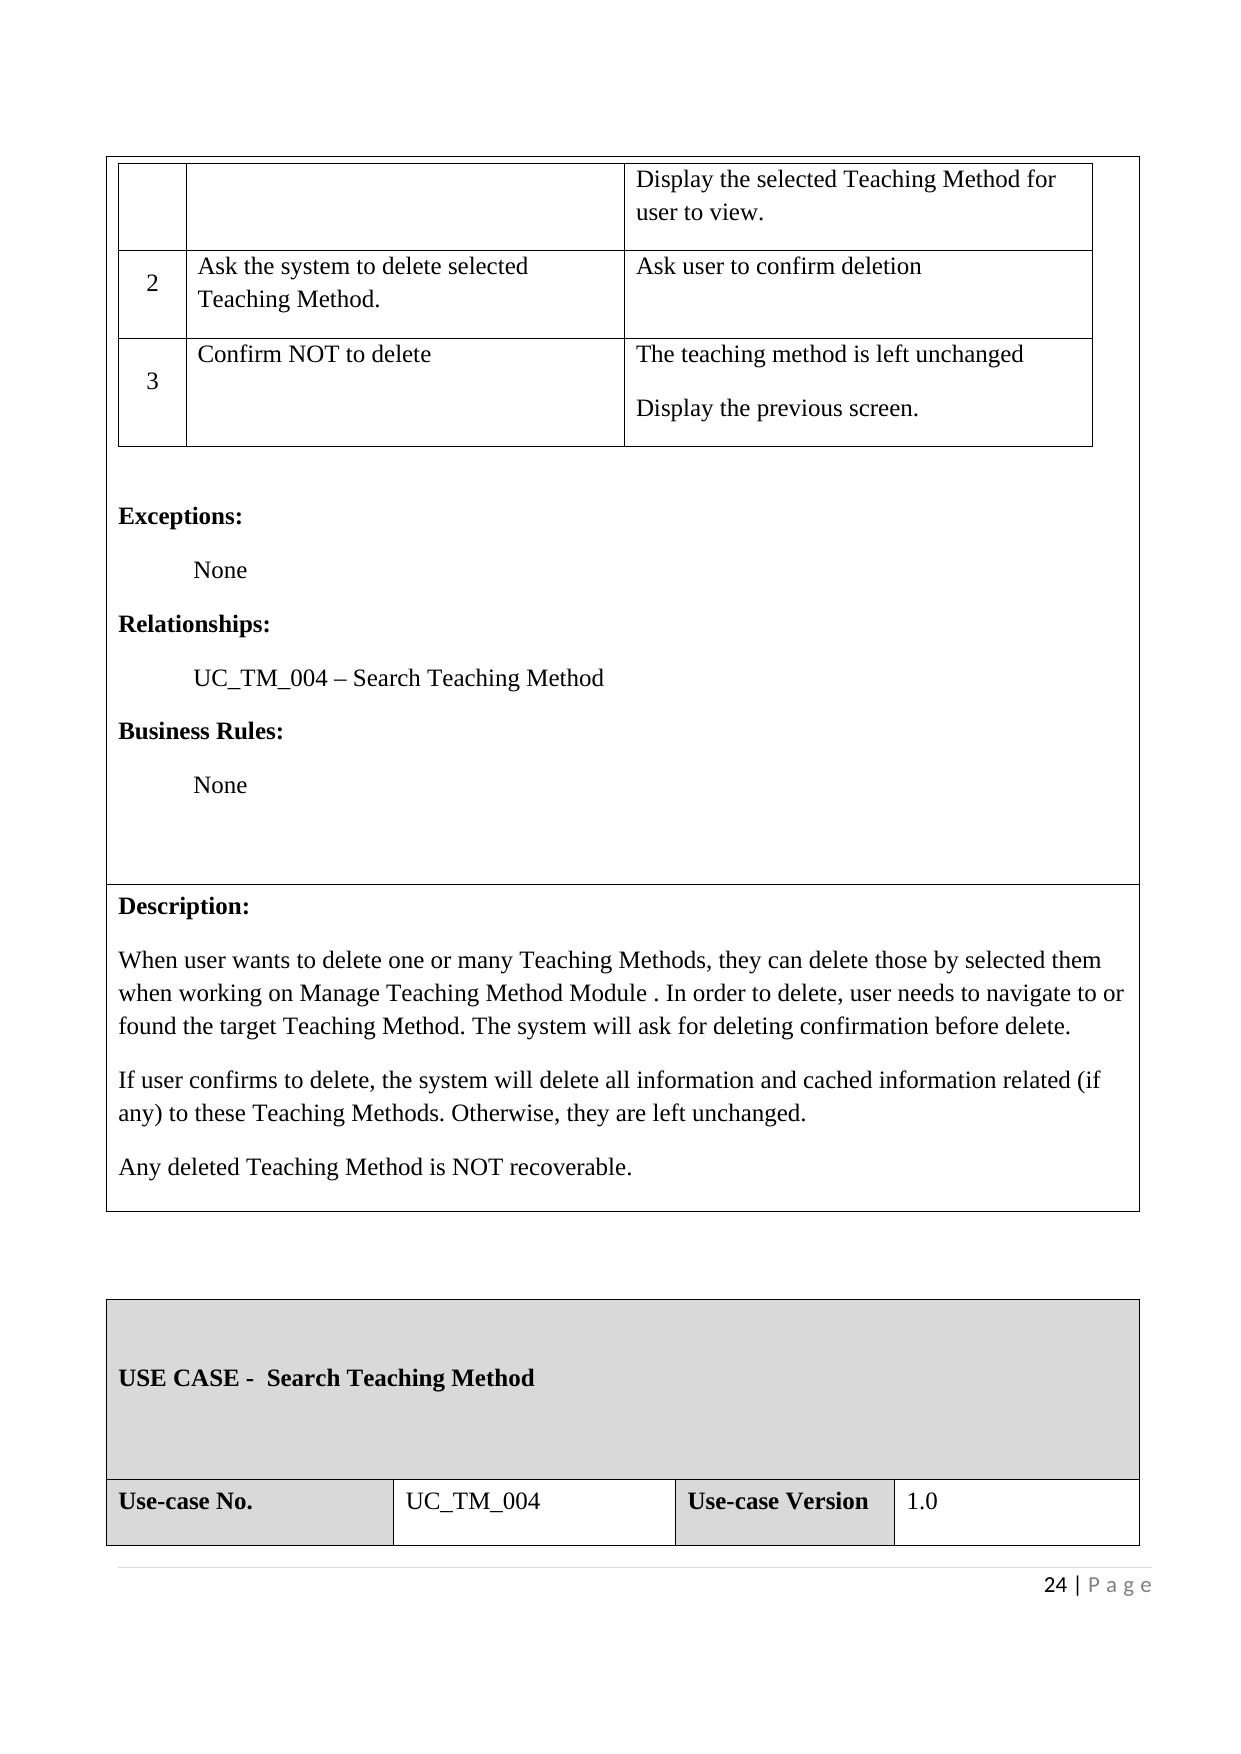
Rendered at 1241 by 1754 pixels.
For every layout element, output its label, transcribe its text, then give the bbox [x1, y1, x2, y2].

table_cell Use-case Version [676, 1480, 894, 1545]
table_cell Use-case No. [107, 1480, 393, 1545]
table_cell 1.0 [895, 1480, 1139, 1545]
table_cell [107, 157, 1139, 884]
table_cell UC_TM_004 [394, 1480, 675, 1545]
table_header USE CASE - Search Teaching Method [107, 1300, 1139, 1479]
table_cell Description: [107, 885, 1139, 1211]
